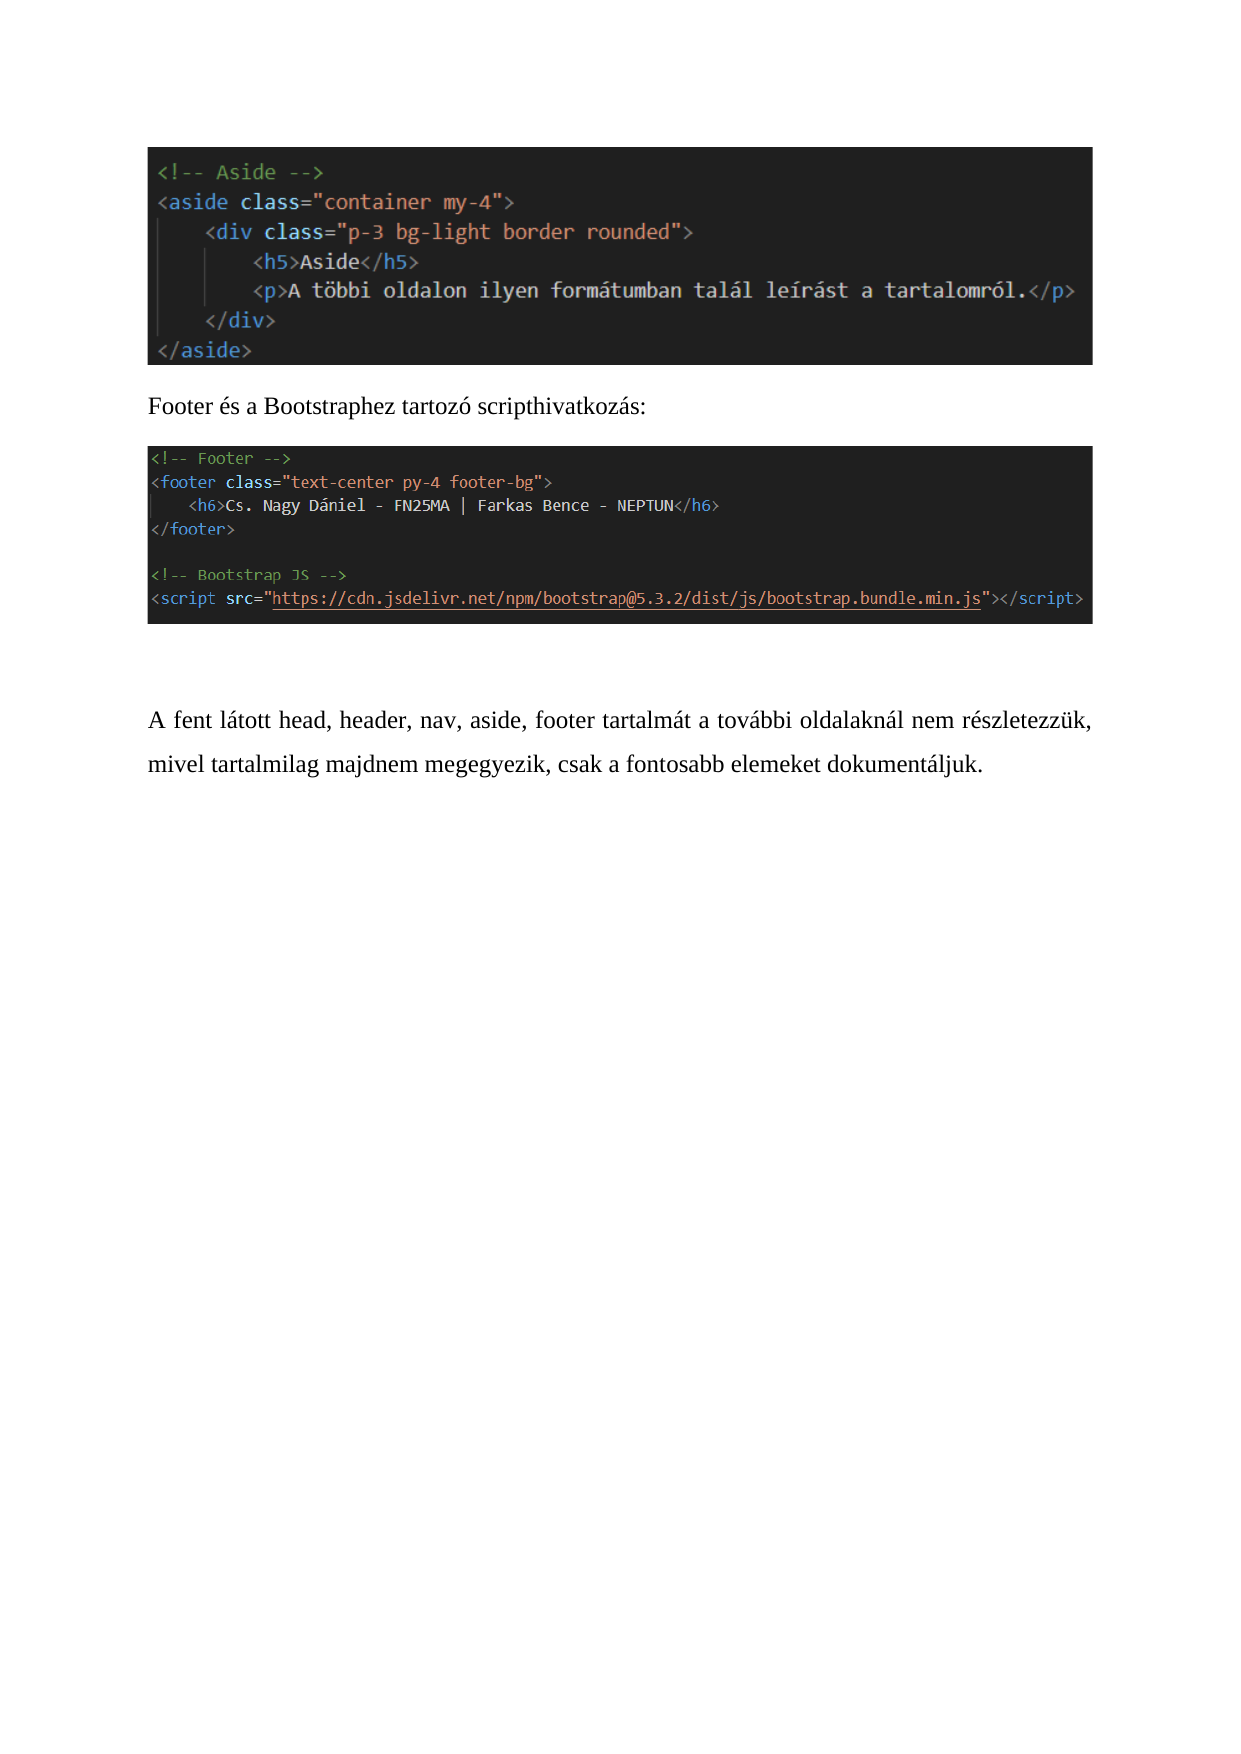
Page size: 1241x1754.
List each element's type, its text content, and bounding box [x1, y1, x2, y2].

picture [147, 446, 1093, 624]
text A fent látott head, header, nav, aside, footer tartalmát a további oldalaknál nem részletezzük, mivel tartalmilag majdnem megegyezik, csak a fontosabb elemeket dokumentáljuk. [148, 706, 1093, 777]
text Footer és a Bootstraphez tartozó scripthivatkozás: [148, 391, 1093, 420]
picture [147, 147, 1093, 365]
